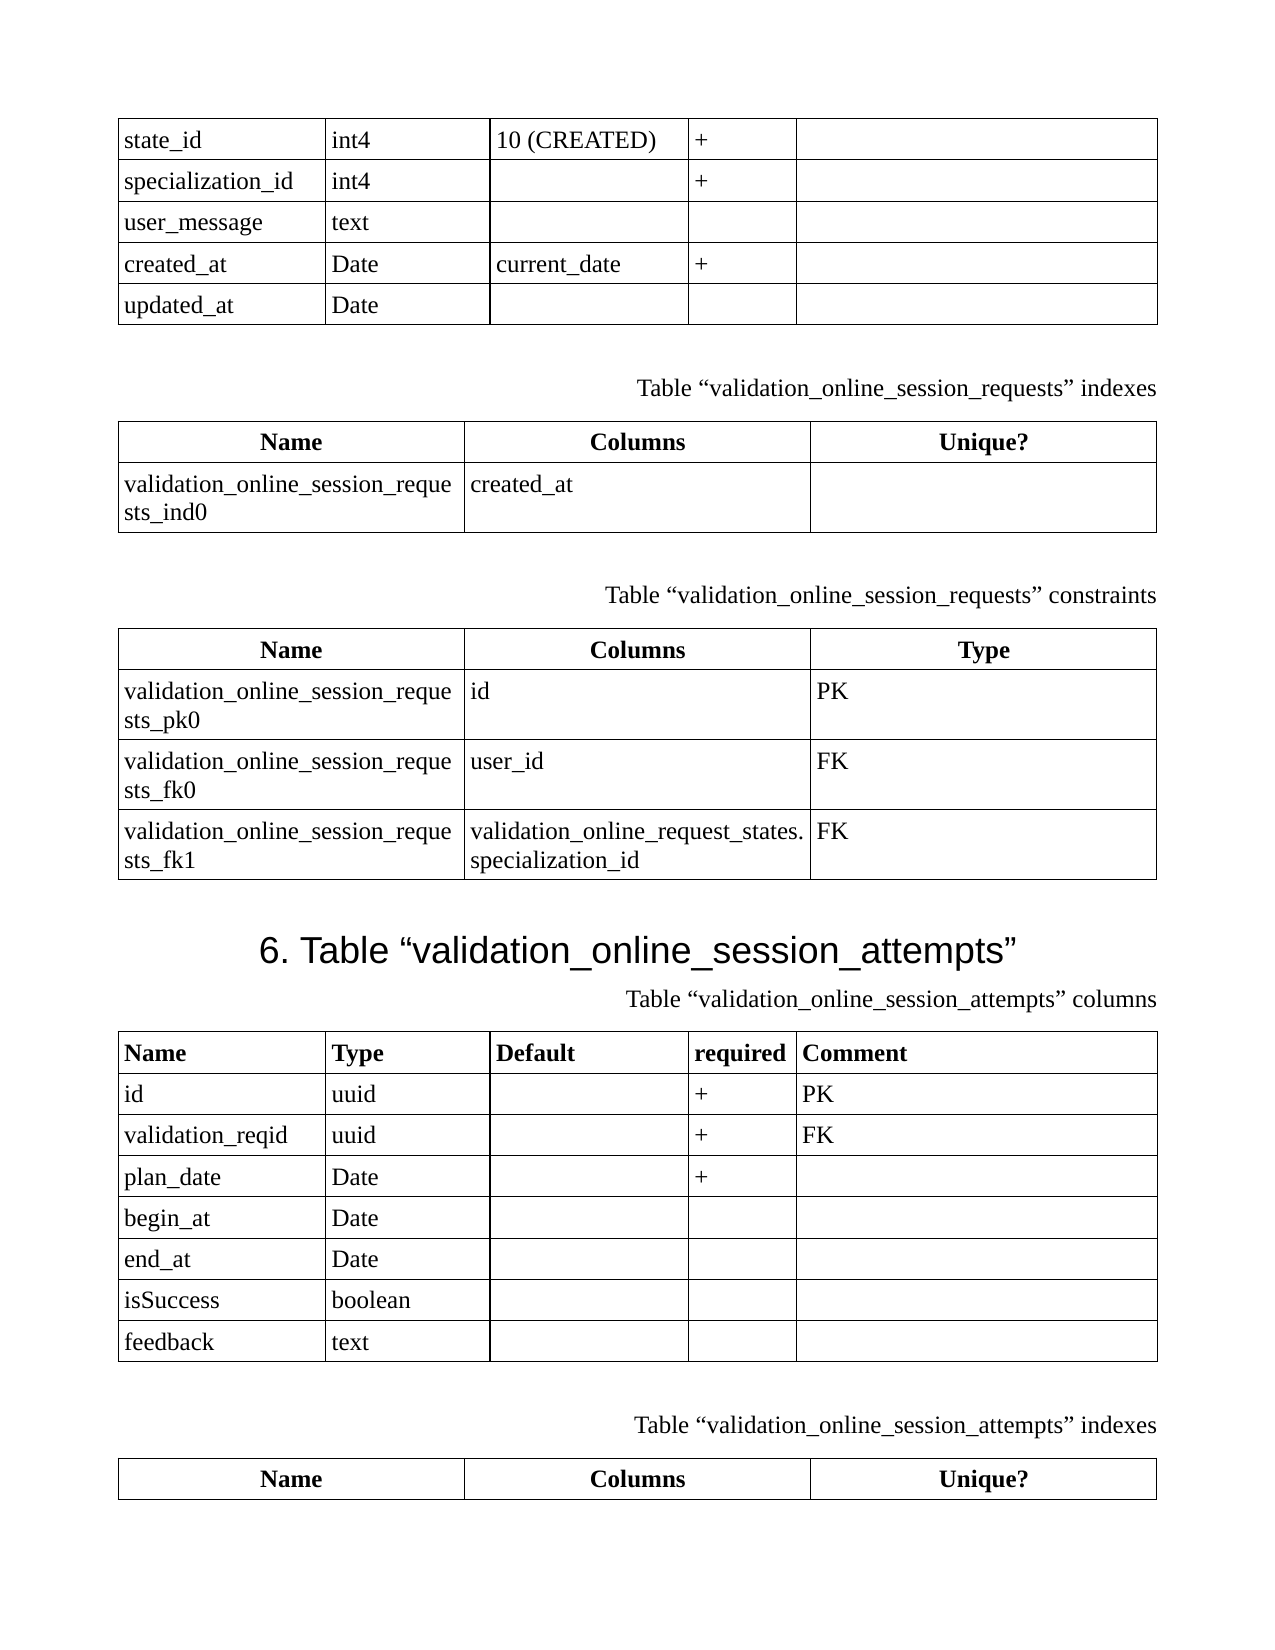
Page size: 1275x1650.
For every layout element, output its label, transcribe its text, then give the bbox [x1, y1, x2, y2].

table_cell validation_online_session_requests_ind0 [119, 463, 464, 532]
table_cell [797, 1239, 1157, 1279]
table_cell Date [326, 1239, 489, 1279]
table_cell uuid [326, 1115, 489, 1155]
table_cell + [689, 1074, 796, 1114]
table_cell Date [326, 1197, 489, 1237]
table_cell user_message [119, 202, 325, 242]
table_cell Date [326, 284, 489, 324]
table_cell FK [797, 1115, 1157, 1155]
table_header Name [119, 422, 464, 462]
table_cell text [326, 1321, 489, 1361]
table_cell int4 [326, 160, 489, 201]
table_cell feedback [119, 1321, 325, 1361]
table_cell 10 (CREATED) [491, 119, 688, 159]
table_cell [797, 284, 1157, 324]
text Table “validation_online_session_attempts” columns [118, 984, 1157, 1012]
table_cell + [689, 1115, 796, 1155]
table_header Unique? [811, 1459, 1156, 1499]
table_cell + [689, 1156, 796, 1196]
subtitle 6. Table “validation_online_session_attempts” [118, 928, 1157, 971]
table_cell FK [811, 810, 1156, 879]
table_header required [689, 1032, 796, 1072]
table_cell [491, 202, 688, 242]
table_cell user_id [465, 740, 810, 809]
table_cell end_at [119, 1239, 325, 1279]
table_cell PK [811, 670, 1156, 739]
table_header Columns [465, 629, 810, 669]
table_cell + [689, 243, 796, 283]
table_cell validation_online_session_requests_fk0 [119, 740, 464, 809]
table_cell [797, 1280, 1157, 1320]
text Table “validation_online_session_requests” constraints [118, 581, 1157, 609]
table_header Columns [465, 422, 810, 462]
table_cell [797, 119, 1157, 159]
table_cell isSuccess [119, 1280, 325, 1320]
table_cell [811, 463, 1156, 532]
table_cell [689, 1280, 796, 1320]
text Table “validation_online_session_attempts” indexes [118, 1410, 1157, 1439]
table_cell [797, 1156, 1157, 1196]
table_cell Date [326, 243, 489, 283]
table_header Name [119, 629, 464, 669]
table_cell [797, 1197, 1157, 1237]
table_cell updated_at [119, 284, 325, 324]
table_cell [491, 1321, 688, 1361]
table_cell [491, 1074, 688, 1114]
table_cell text [326, 202, 489, 242]
table_cell + [689, 119, 796, 159]
table_cell boolean [326, 1280, 489, 1320]
table_header Name [119, 1459, 464, 1499]
table_cell [491, 1115, 688, 1155]
text Table “validation_online_session_requests” indexes [118, 373, 1157, 402]
table_cell [797, 202, 1157, 242]
table_header Comment [797, 1032, 1157, 1072]
table_cell + [689, 160, 796, 201]
table_cell validation_online_session_requests_pk0 [119, 670, 464, 739]
table_cell current_date [491, 243, 688, 283]
table_cell validation_online_session_requests_fk1 [119, 810, 464, 879]
table_header Type [326, 1032, 489, 1072]
table_cell [689, 284, 796, 324]
table_cell [689, 1239, 796, 1279]
table_header Unique? [811, 422, 1156, 462]
table_header Columns [465, 1459, 810, 1499]
table_cell [797, 160, 1157, 201]
table_cell state_id [119, 119, 325, 159]
table_cell plan_date [119, 1156, 325, 1196]
table_cell int4 [326, 119, 489, 159]
table_header Type [811, 629, 1156, 669]
table_cell [491, 1156, 688, 1196]
table_header Default [491, 1032, 688, 1072]
table_cell [797, 243, 1157, 283]
table_cell [689, 1197, 796, 1237]
table_cell specialization_id [119, 160, 325, 201]
table_cell [491, 160, 688, 201]
table_cell [689, 202, 796, 242]
table_cell validation_reqid [119, 1115, 325, 1155]
table_cell [491, 1197, 688, 1237]
table_cell begin_at [119, 1197, 325, 1237]
table_cell [491, 284, 688, 324]
table_cell PK [797, 1074, 1157, 1114]
table_cell created_at [119, 243, 325, 283]
table_cell uuid [326, 1074, 489, 1114]
table_cell id [465, 670, 810, 739]
table_cell FK [811, 740, 1156, 809]
table_cell Date [326, 1156, 489, 1196]
table_cell validation_online_request_states.specialization_id [465, 810, 810, 879]
table_cell [689, 1321, 796, 1361]
table_cell [491, 1239, 688, 1279]
table_cell [797, 1321, 1157, 1361]
table_header Name [119, 1032, 325, 1072]
table_cell [491, 1280, 688, 1320]
table_cell created_at [465, 463, 810, 532]
table_cell id [119, 1074, 325, 1114]
